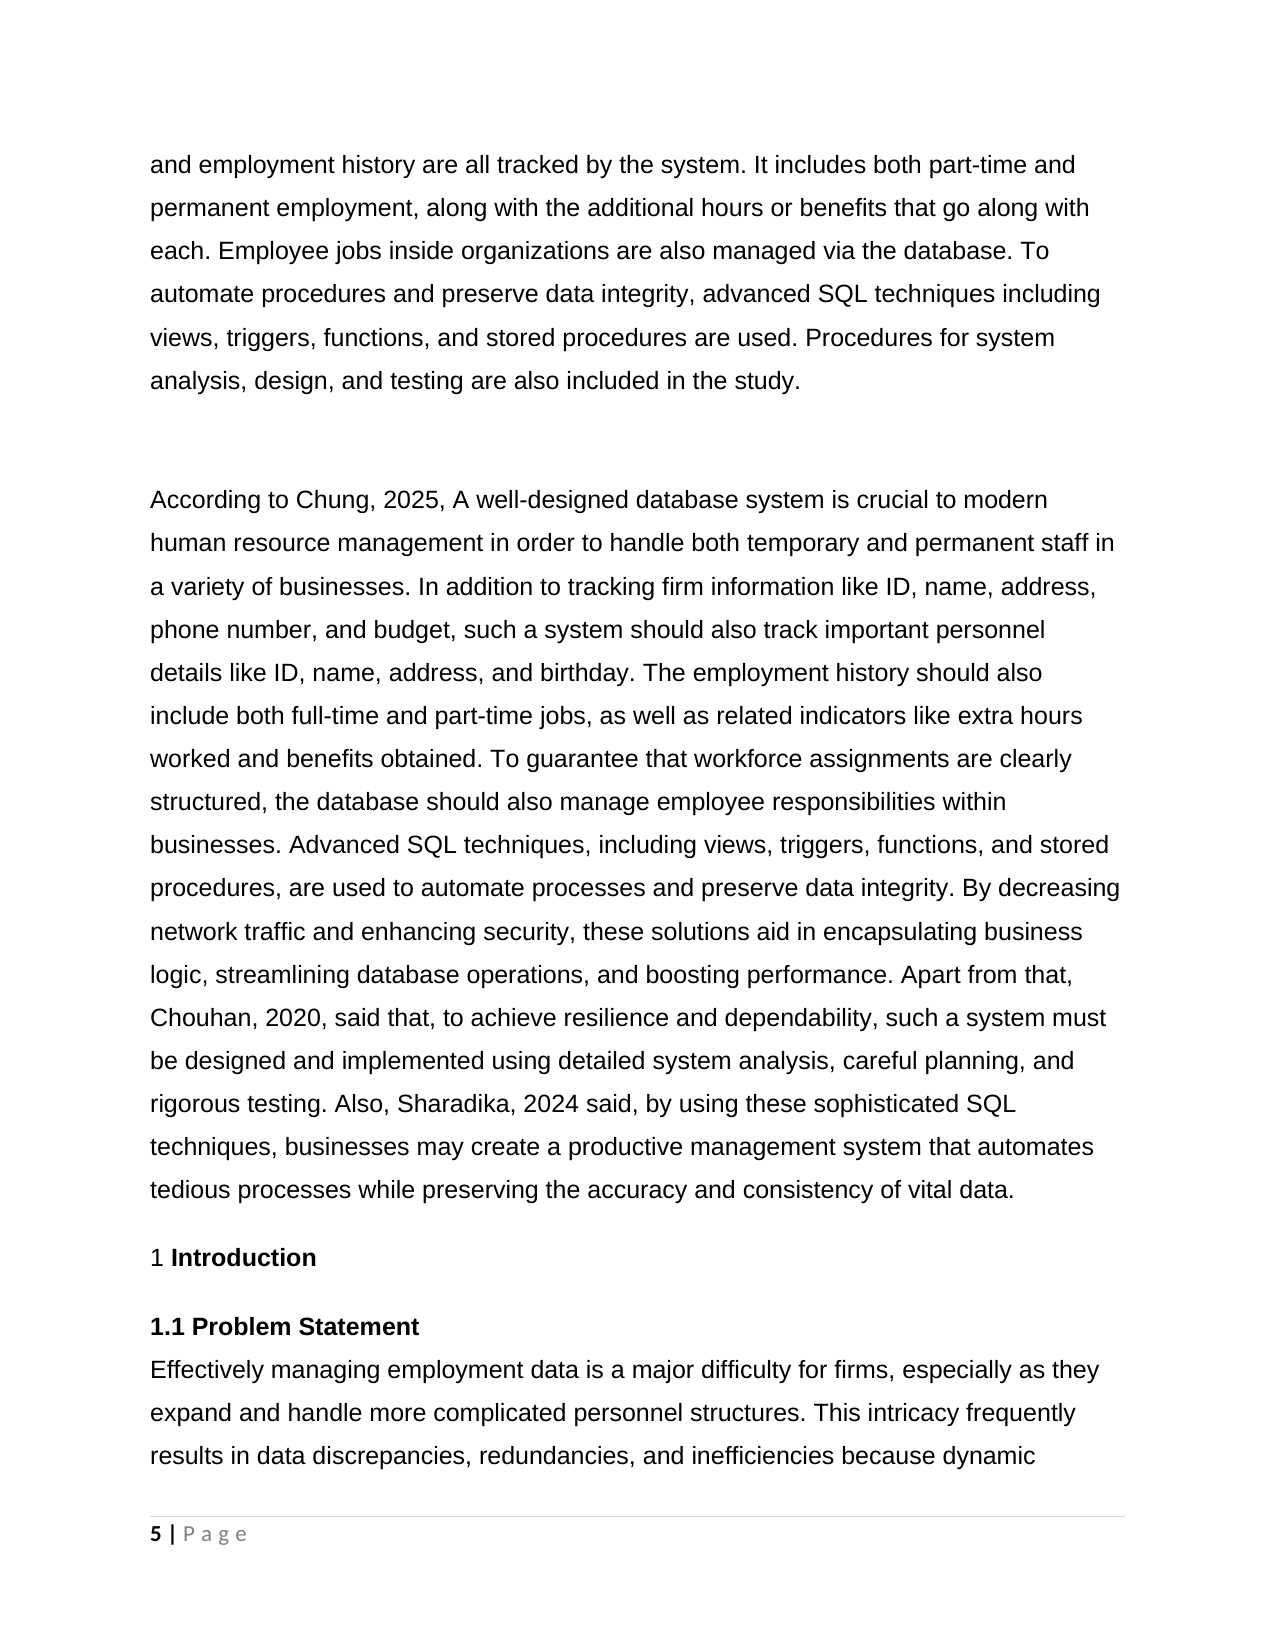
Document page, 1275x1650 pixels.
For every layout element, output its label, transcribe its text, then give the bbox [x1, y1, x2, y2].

text According to Chung, 2025, A well-designed database system is crucial to modern human resource management in order to handle both temporary and permanent staff in a variety of businesses. In addition to tracking firm information like ID, name, address, phone number, and budget, such a system should also track important personnel details like ID, name, address, and birthday. The employment history should also include both full-time and part-time jobs, as well as related indicators like extra hours worked and benefits obtained. To guarantee that workforce assignments are clearly structured, the database should also manage employee responsibilities within businesses. Advanced SQL techniques, including views, triggers, functions, and stored procedures, are used to automate processes and preserve data integrity. By decreasing network traffic and enhancing security, these solutions aid in encapsulating business logic, streamlining database operations, and boosting performance. Apart from that, Chouhan, 2020, said that, to achieve resilience and dependability, such a system must be designed and implemented using detailed system analysis, careful planning, and rigorous testing. Also, Sharadika, 2024 said, by using these sophisticated SQL techniques, businesses may create a productive management system that automates tedious processes while preserving the accuracy and consistency of vital data. [150, 485, 1125, 1204]
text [150, 150, 1125, 394]
subtitle 1 Introduction [150, 1243, 1125, 1272]
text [150, 1354, 1125, 1469]
subtitle 1.1 Problem Statement [150, 1311, 1125, 1340]
